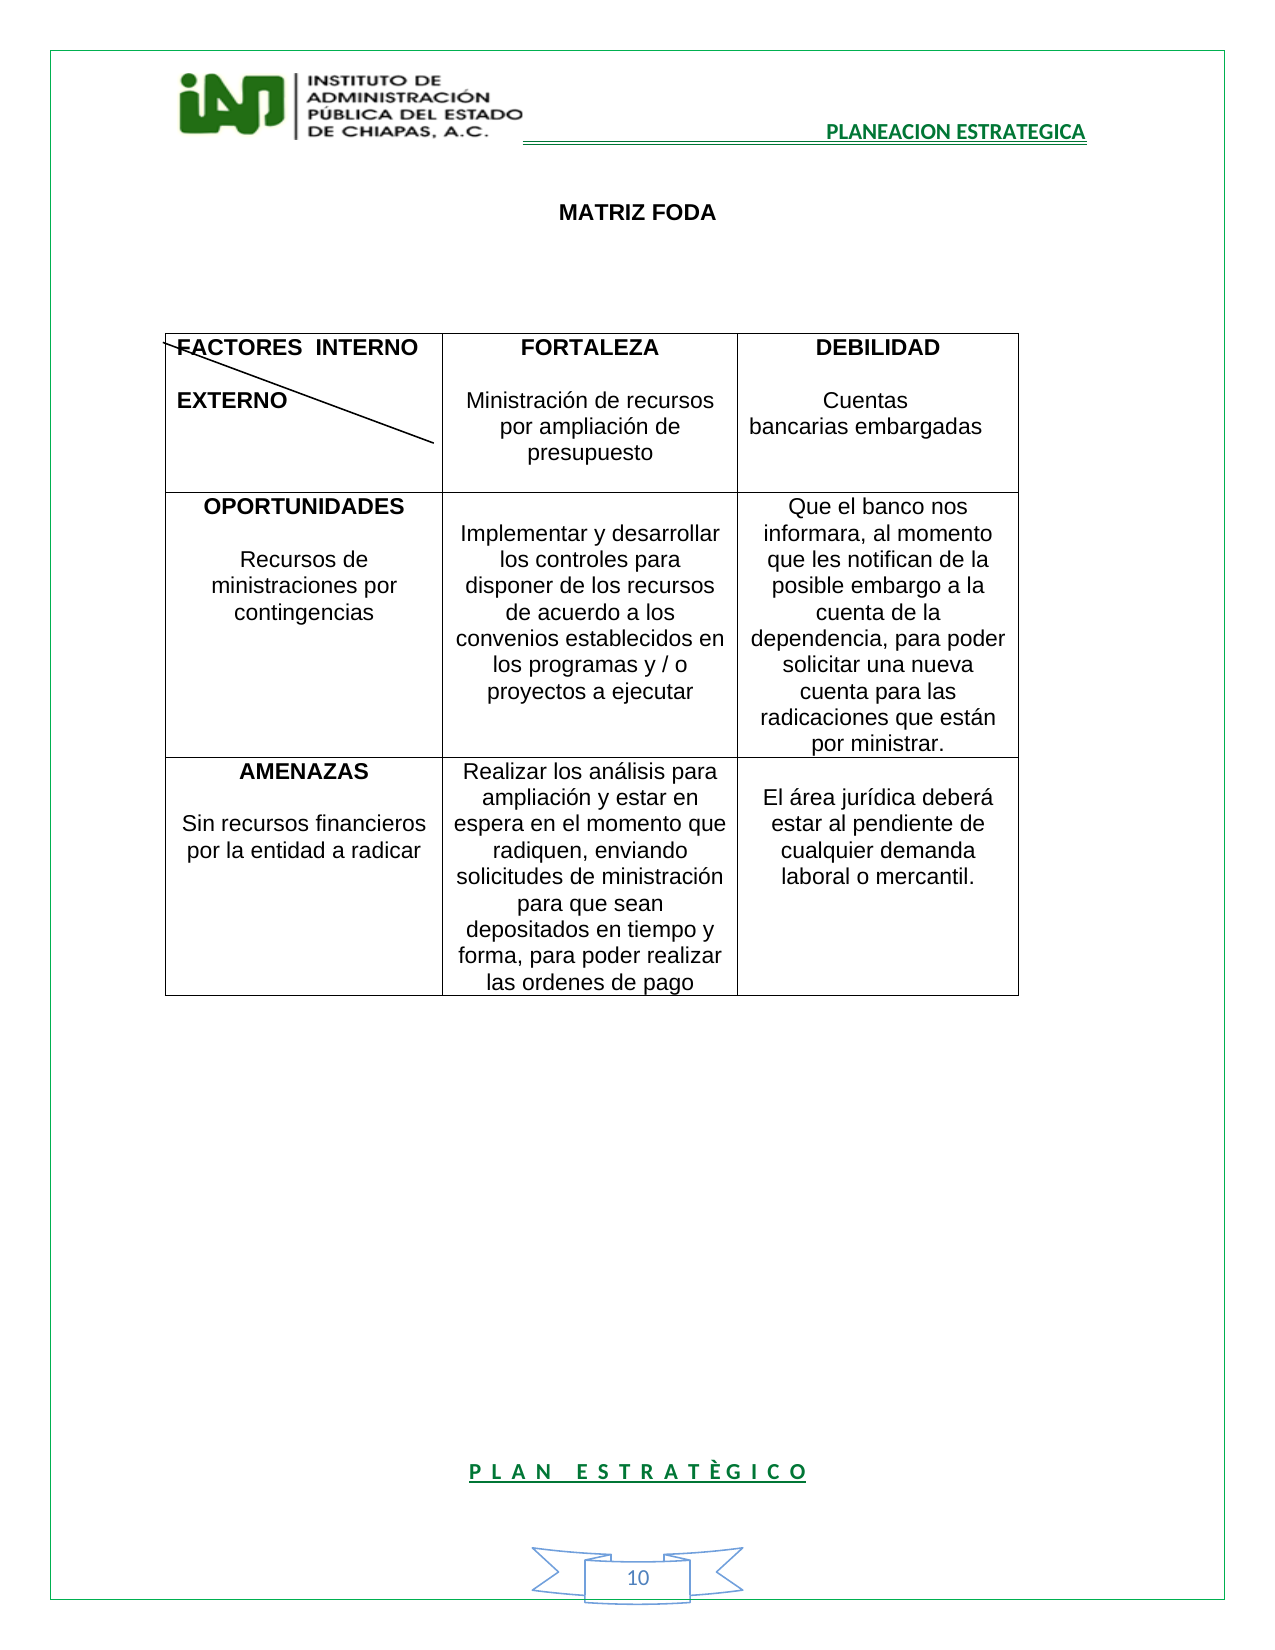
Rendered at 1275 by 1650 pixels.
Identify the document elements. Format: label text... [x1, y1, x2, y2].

table_cell Que el banco nos informara, al momento que les notifican de la posible embargo a la cuenta de la dependencia, para poder solicitar una nueva cuenta para las radicaciones que están por ministrar. [738, 493, 1018, 757]
table_header FORTALEZA Ministración de recursos por ampliación de presupuesto [443, 334, 737, 492]
text MATRIZ FODA [177, 199, 1098, 225]
table_cell Implementar y desarrollar los controles para disponer de los recursos de acuerdo a los convenios establecidos en los programas y / o proyectos a ejecutar [443, 493, 737, 757]
table_cell El área jurídica deberá estar al pendiente de cualquier demanda laboral o mercantil. [738, 758, 1018, 995]
table_header FACTORES INTERNO EXTERNO [166, 334, 442, 492]
table_cell Realizar los análisis para ampliación y estar en espera en el momento que radiquen, enviando solicitudes de ministración para que sean depositados en tiempo y forma, para poder realizar las ordenes de pago [443, 758, 737, 995]
table_header DEBILIDAD Cuentas bancarias embargadas [738, 334, 1018, 492]
picture [177, 73, 523, 140]
table_cell AMENAZAS Sin recursos financieros por la entidad a radicar [166, 758, 442, 995]
table_cell OPORTUNIDADES Recursos de ministraciones por contingencias [166, 493, 442, 757]
text P L A N E S T R A T È G I C O [177, 1457, 1098, 1485]
